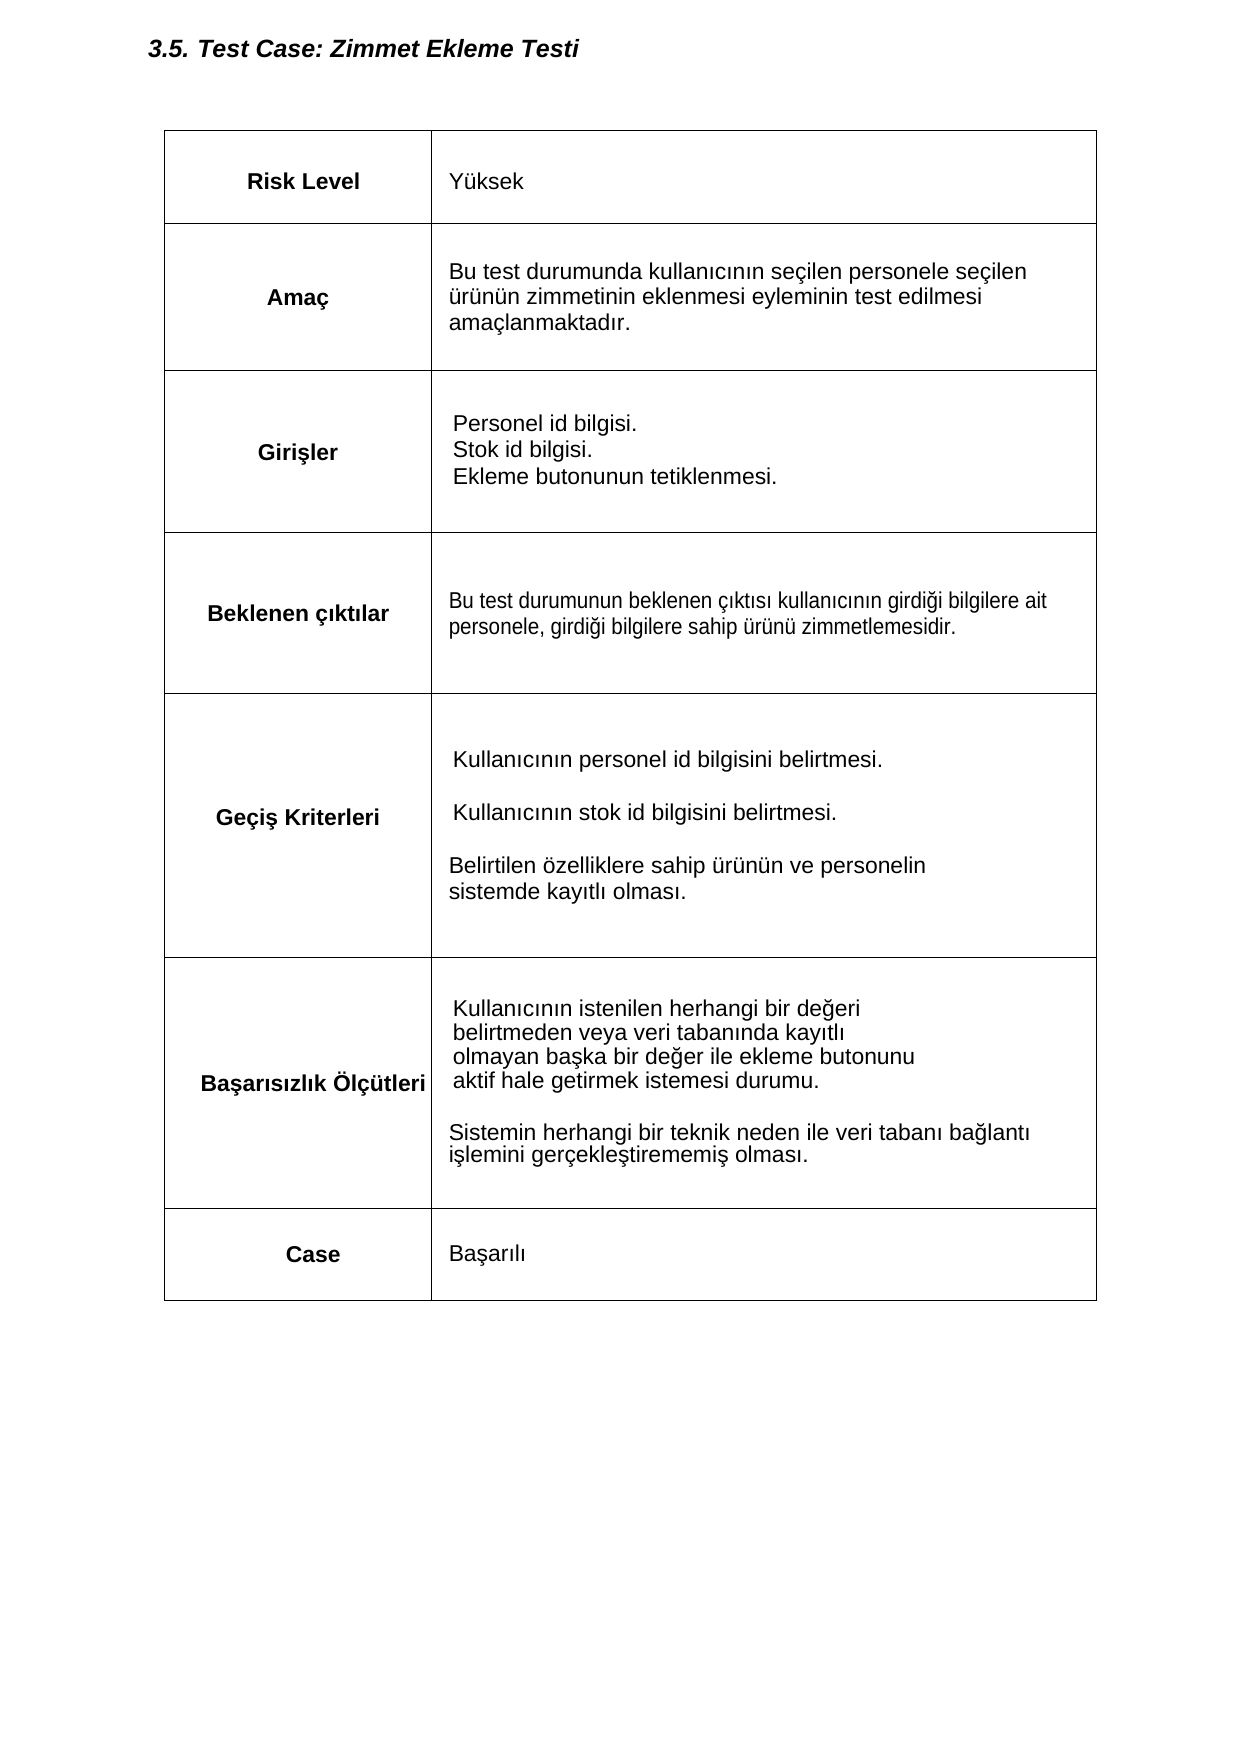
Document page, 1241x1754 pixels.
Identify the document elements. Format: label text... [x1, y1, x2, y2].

table_cell Geçiş Kriterleri [165, 694, 431, 957]
table_cell Kullanıcının personel id bilgisini belirtmesi. Kullanıcının stok id bilgisini belirtmesi. Belirtilen özelliklere sahip ürünün ve personelin sistemde kayıtlı olması. [432, 694, 1096, 957]
table_cell Başarılı [432, 1209, 1096, 1300]
table_header Risk Level [165, 131, 431, 223]
table_cell Bu test durumunun beklenen çıktısı kullanıcının girdiği bilgilere ait personele, girdiği bilgilere sahip ürünü zimmetlemesidir. [432, 533, 1096, 693]
table_header Yüksek [432, 131, 1096, 223]
table_cell Başarısızlık Ölçütleri [165, 958, 431, 1208]
list Test Case: Zimmet Ekleme Testi [148, 34, 1138, 62]
table_cell Bu test durumunda kullanıcının seçilen personele seçilen ürünün zimmetinin eklenmesi eyleminin test edilmesi amaçlanmaktadır. [432, 224, 1096, 370]
table_cell Kullanıcının istenilen herhangi bir değeri belirtmeden veya veri tabanında kayıtlı olmayan başka bir değer ile ekleme butonunu aktif hale getirmek istemesi durumu. Sistemin herhangi bir teknik neden ile veri tabanı bağlantı işlemini gerçekleştirememiş olması. [432, 958, 1096, 1208]
table_cell Beklenen çıktılar [165, 533, 431, 693]
table_cell Case [165, 1209, 431, 1300]
table_cell Personel id bilgisi. Stok id bilgisi. Ekleme butonunun tetiklenmesi. [432, 371, 1096, 532]
table_cell Amaç [165, 224, 431, 370]
table_cell Girişler [165, 371, 431, 532]
